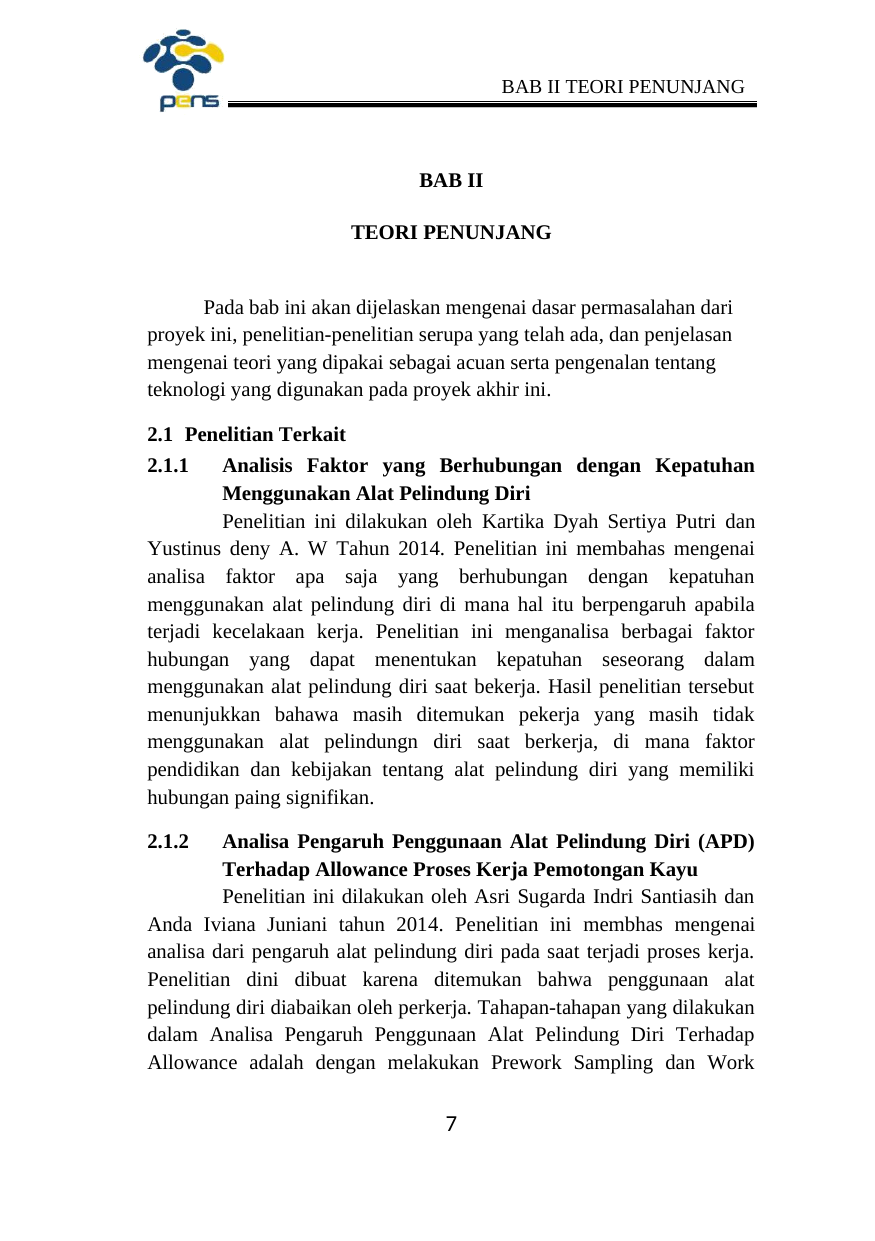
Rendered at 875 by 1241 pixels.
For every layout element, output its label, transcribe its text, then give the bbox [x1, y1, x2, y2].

subtitle Penelitian Terkait [147, 422, 755, 446]
subtitle Analisis Faktor yang Berhubungan dengan Kepatuhan Menggunakan Alat Pelindung Diri [147, 453, 755, 505]
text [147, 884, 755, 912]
subtitle Analisa Pengaruh Penggunaan Alat Pelindung Diri (APD) Terhadap Allowance Proses Kerja Pemotongan Kayu [147, 829, 755, 881]
picture [139, 28, 759, 117]
text Pada bab ini akan dijelaskan mengenai dasar permasalahan dari proyek ini, penelitian-penelitian serupa yang telah ada, dan penjelasan mengenai teori yang dipakai sebagai acuan serta pengenalan tentang teknologi yang digunakan pada proyek akhir ini. [147, 294, 755, 401]
subtitle BAB II [147, 167, 755, 192]
subtitle TEORI PENUNJANG [147, 220, 755, 244]
text Penelitian ini dilakukan oleh Kartika Dyah Sertiya Putri dan Yustinus deny A. W Tahun 2014. Penelitian ini membahas mengenai analisa faktor apa saja yang berhubungan dengan kepatuhan menggunakan alat pelindung diri di mana hal itu berpengaruh apabila terjadi kecelakaan kerja. Penelitian ini menganalisa berbagai faktor hubungan yang dapat menentukan kepatuhan seseorang dalam menggunakan alat pelindung diri saat bekerja. Hasil penelitian tersebut menunjukkan bahawa masih ditemukan pekerja yang masih tidak menggunakan alat pelindungn diri saat berkerja, di mana faktor pendidikan dan kebijakan tentang alat pelindung diri yang memiliki hubungan paing signifikan. [147, 509, 755, 809]
